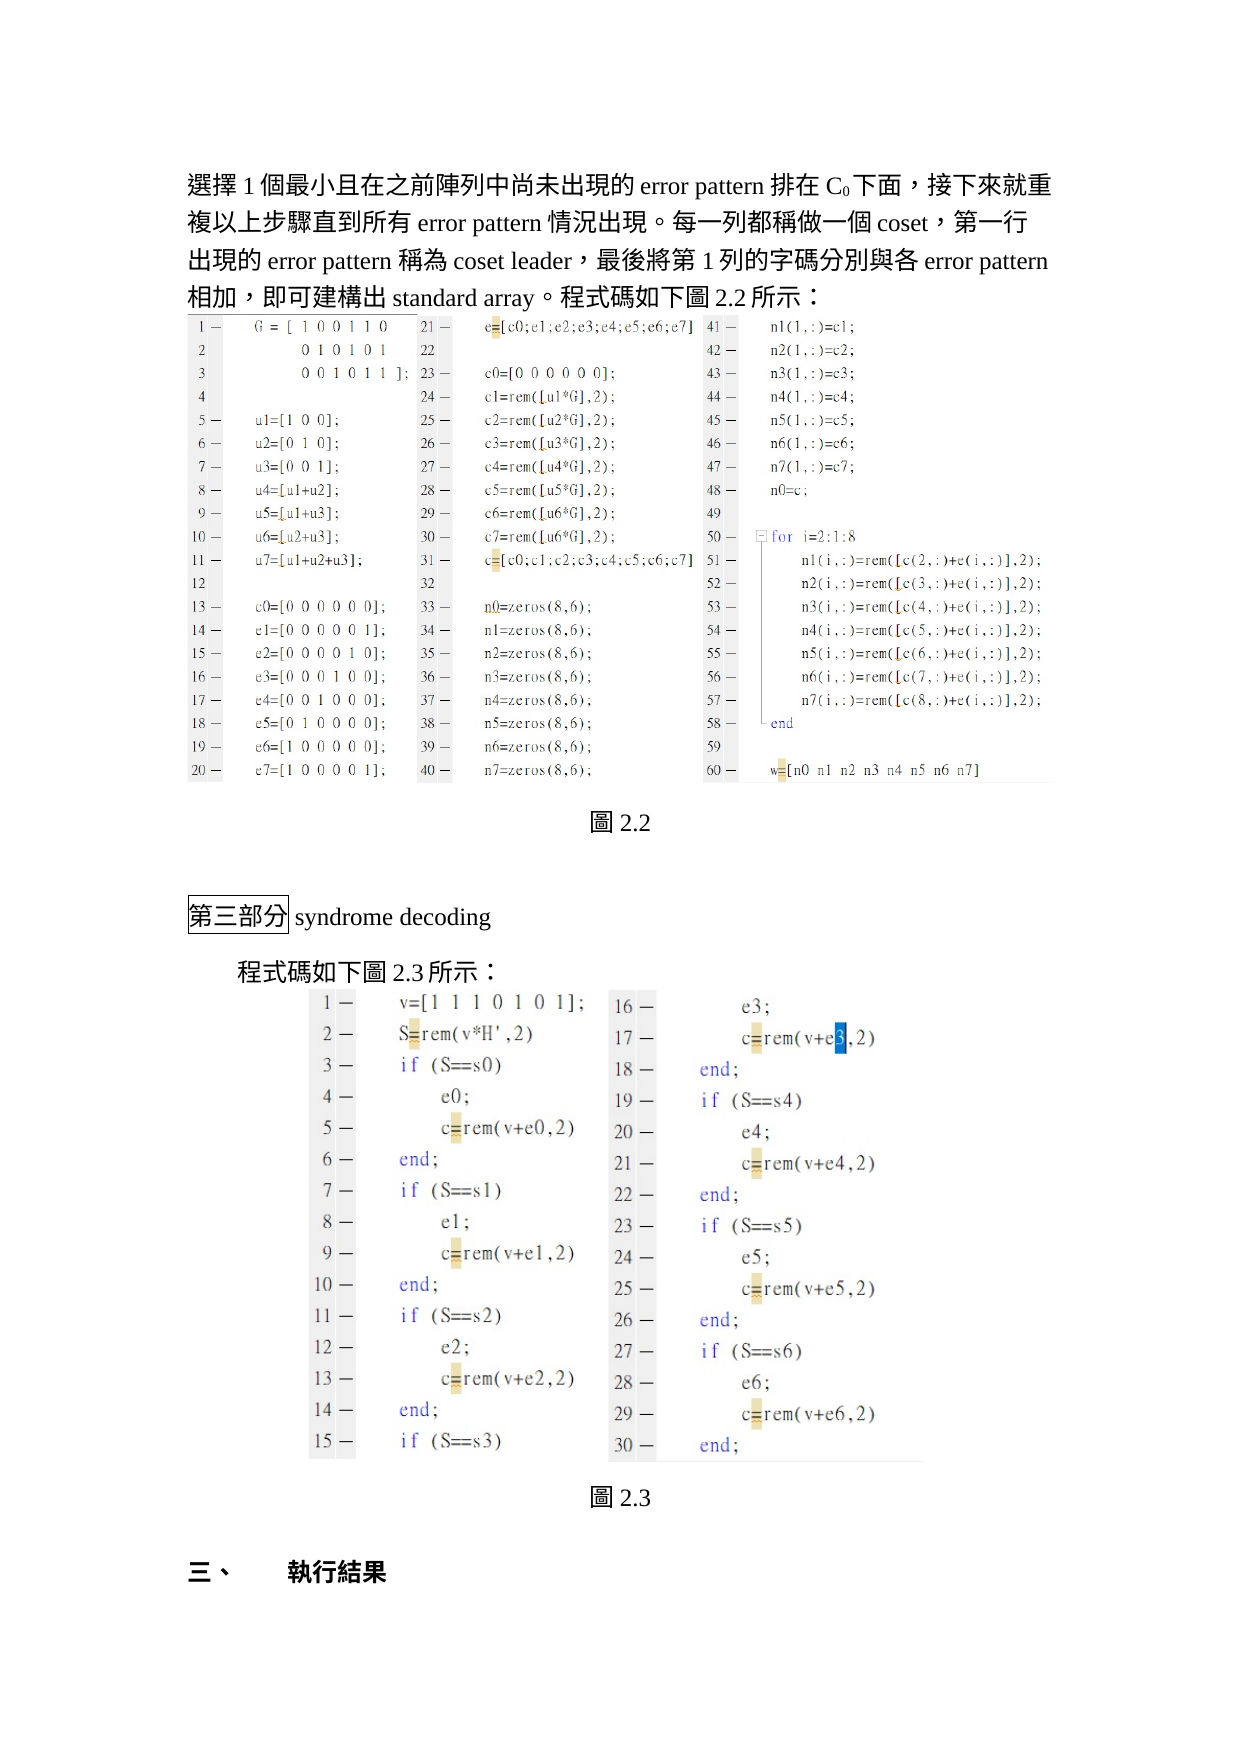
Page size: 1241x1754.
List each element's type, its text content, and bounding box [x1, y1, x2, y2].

list 執行結果 [187, 1552, 1053, 1589]
text 圖2.3 [187, 1477, 1053, 1514]
text 第三部分syndrome decoding [187, 877, 1053, 952]
text 程式碼如下圖2.3所示： [187, 952, 1053, 989]
picture [308, 989, 932, 1462]
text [187, 164, 1053, 314]
picture [187, 314, 1053, 783]
text 圖2.2 [187, 802, 1053, 839]
